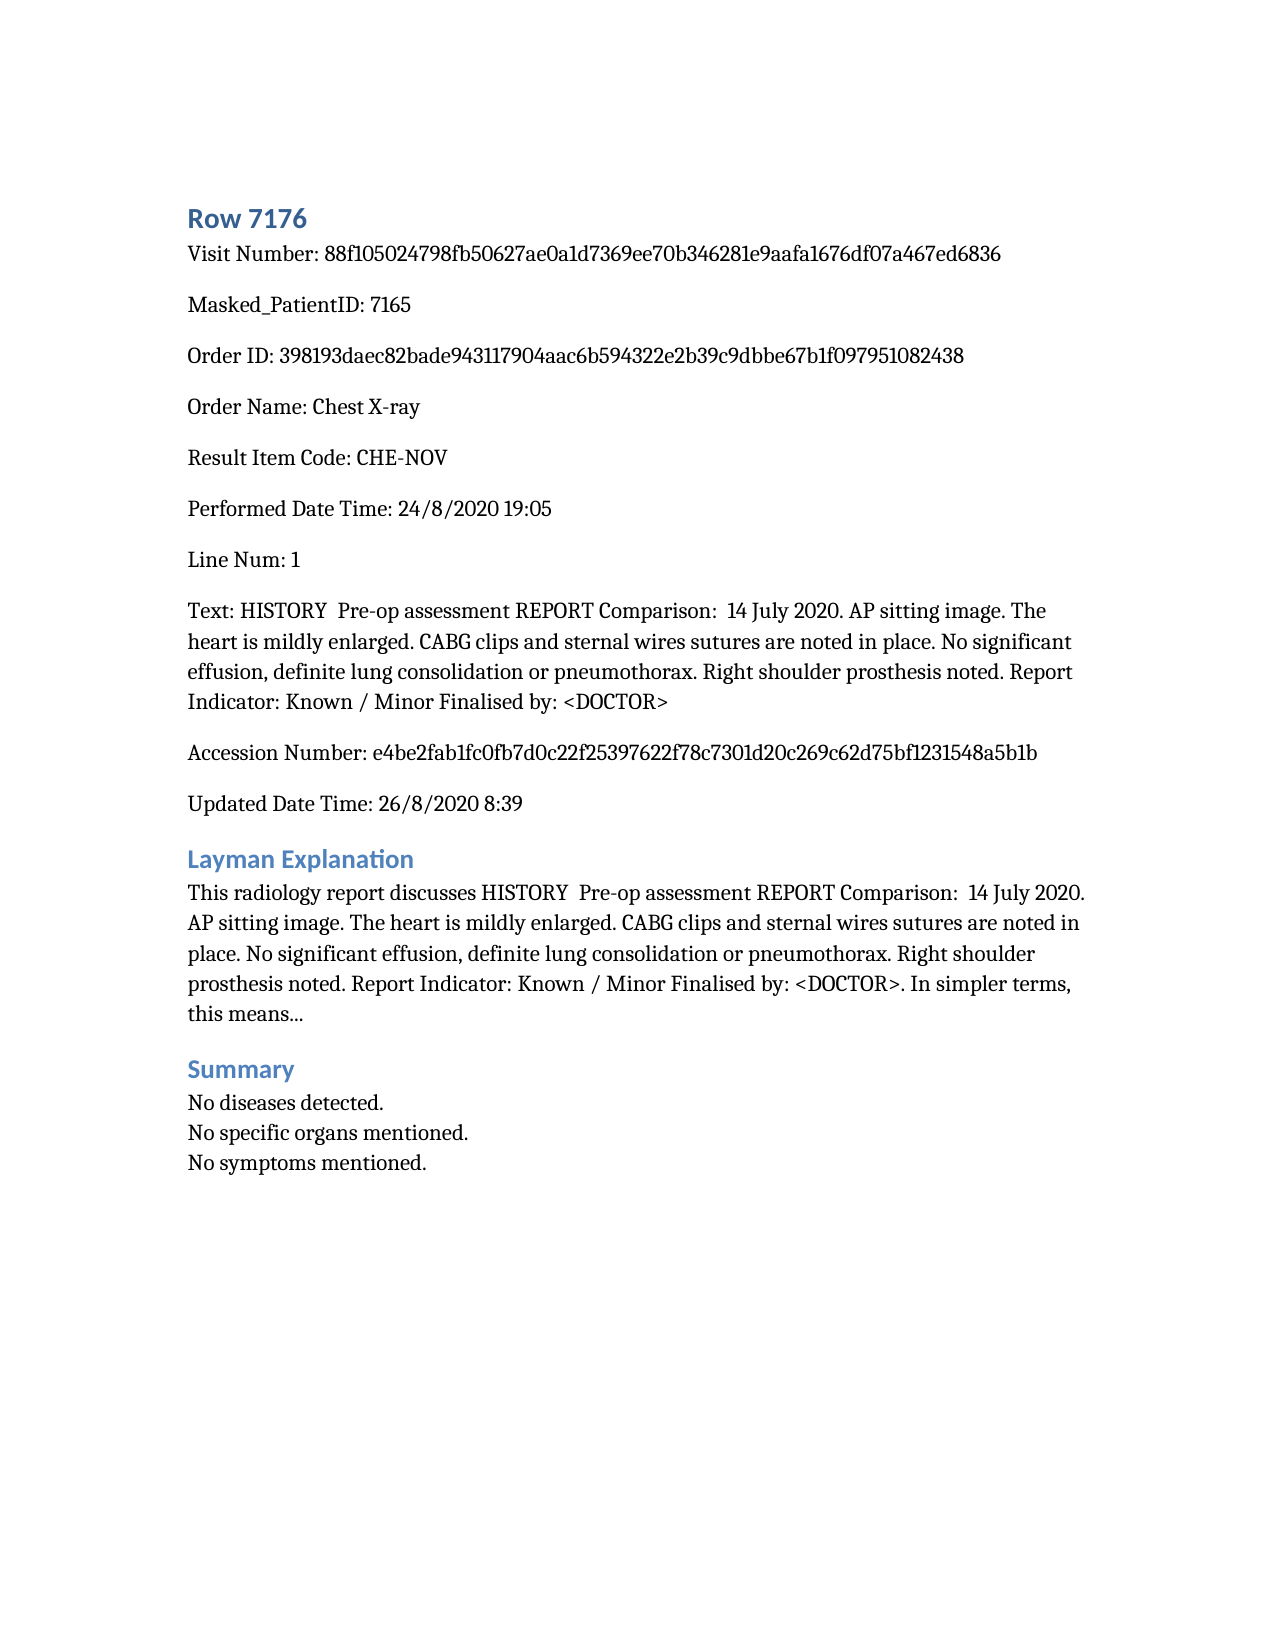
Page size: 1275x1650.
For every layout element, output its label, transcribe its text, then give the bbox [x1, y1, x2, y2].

text No diseases detected. No specific organs mentioned. No symptoms mentioned. [187, 1090, 1087, 1176]
subtitle Layman Explanation [187, 842, 1087, 875]
subtitle Row 7176 [187, 200, 1087, 236]
text Visit Number: 88f105024798fb50627ae0a1d7369ee70b346281e9aafa1676df07a467ed6836 [187, 241, 1087, 267]
text Result Item Code: CHE-NOV [187, 445, 1087, 471]
text Performed Date Time: 24/8/2020 19:05 [187, 496, 1087, 522]
text Line Num: 1 [187, 547, 1087, 573]
text Order Name: Chest X-ray [187, 394, 1087, 420]
text Order ID: 398193daec82bade943117904aac6b594322e2b39c9dbbe67b1f097951082438 [187, 343, 1087, 369]
subtitle Summary [187, 1052, 1087, 1085]
text Updated Date Time: 26/8/2020 8:39 [187, 791, 1087, 817]
text This radiology report discusses HISTORY Pre-op assessment REPORT Comparison: 14 July 2020. AP sitting image. The heart is mildly enlarged. CABG clips and sternal wires sutures are noted in place. No significant effusion, definite lung consolidation or pneumothorax. Right shoulder prosthesis noted. Report Indicator: Known / Minor Finalised by: <DOCTOR>. In simpler terms, this means... [187, 880, 1087, 1027]
text Accession Number: e4be2fab1fc0fb7d0c22f25397622f78c7301d20c269c62d75bf1231548a5b1b [187, 740, 1087, 766]
text Masked_PatientID: 7165 [187, 292, 1087, 318]
text Text: HISTORY Pre-op assessment REPORT Comparison: 14 July 2020. AP sitting image. The heart is mildly enlarged. CABG clips and sternal wires sutures are noted in place. No significant effusion, definite lung consolidation or pneumothorax. Right shoulder prosthesis noted. Report Indicator: Known / Minor Finalised by: <DOCTOR> [187, 598, 1087, 715]
